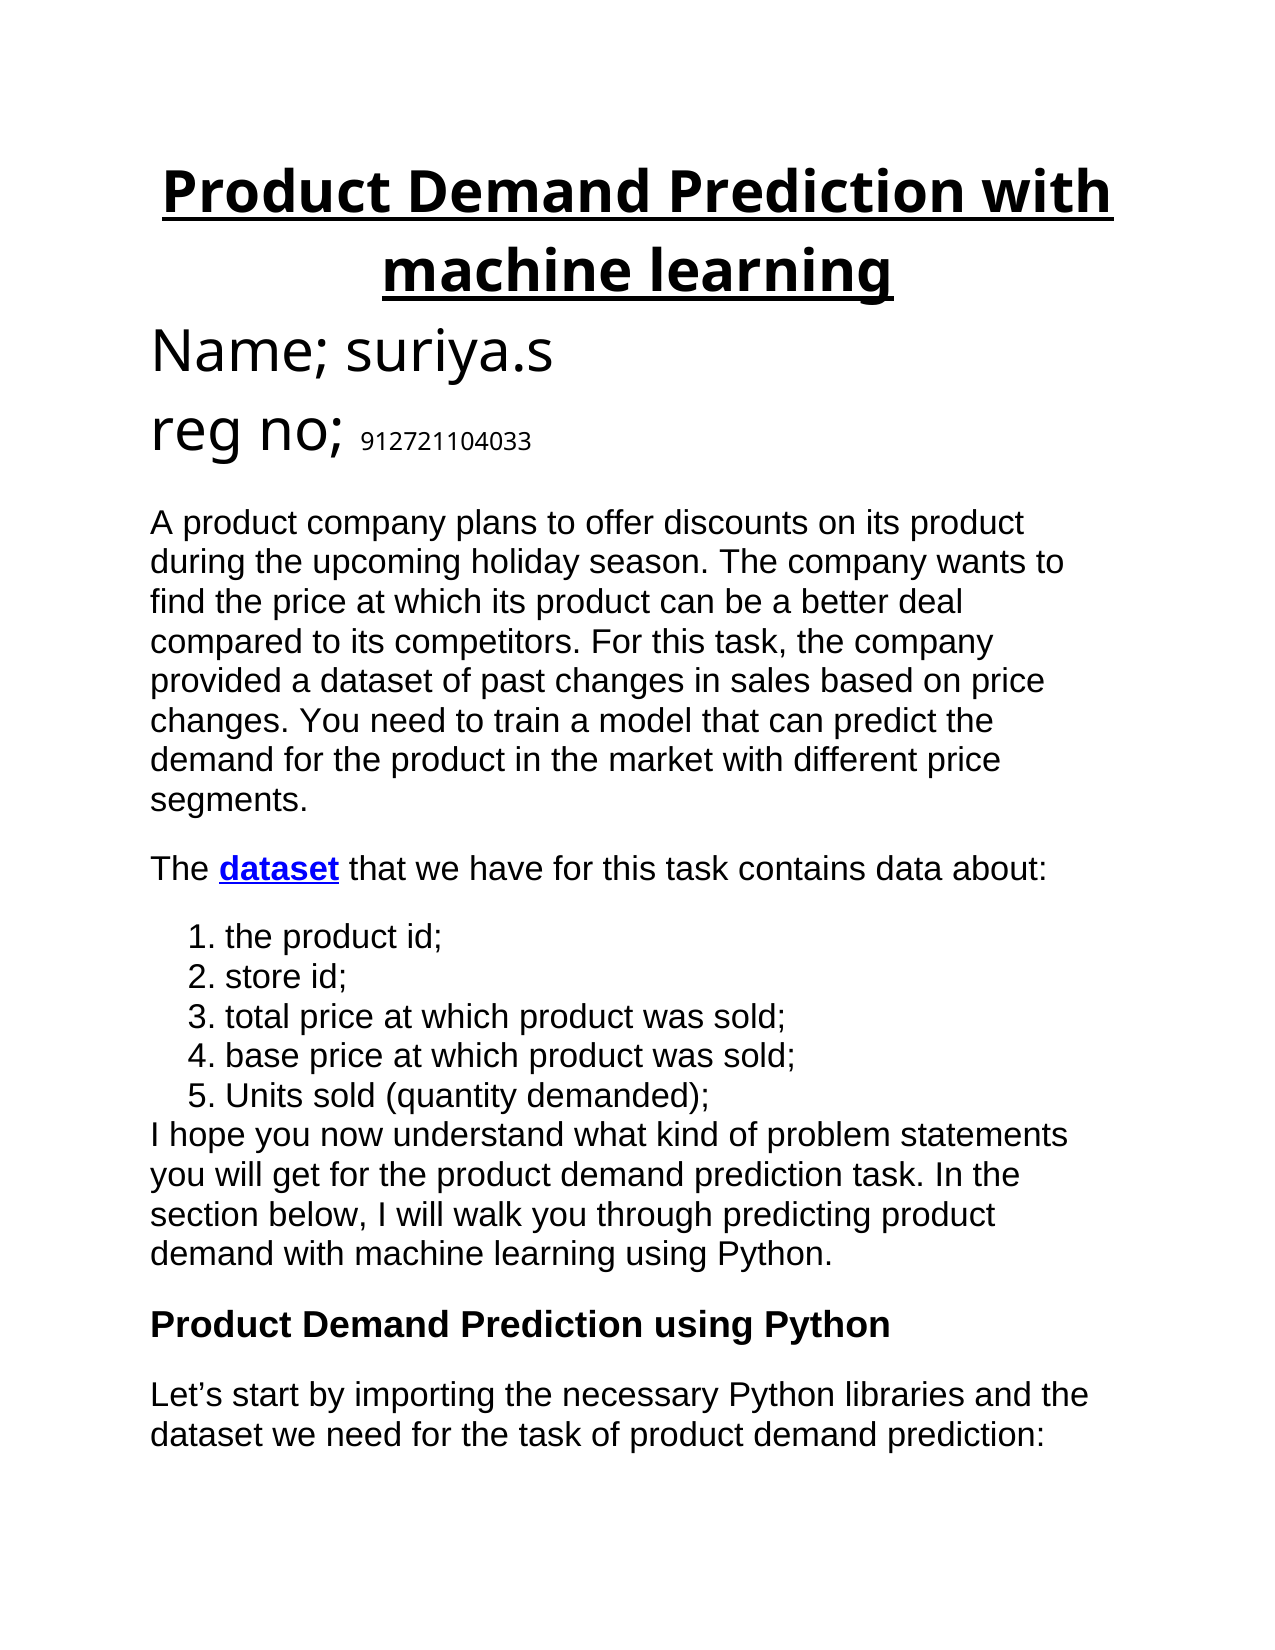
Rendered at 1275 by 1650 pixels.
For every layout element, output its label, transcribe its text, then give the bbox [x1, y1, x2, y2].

list total price at which product was sold; [187, 996, 1125, 1035]
text Let’s start by importing the necessary Python libraries and the dataset we need for the task of product demand prediction: [150, 1374, 1125, 1453]
list store id; [187, 956, 1125, 996]
text Product Demand Prediction using Python [150, 1302, 1125, 1345]
list the product id; [187, 917, 1125, 956]
list base price at which product was sold; [187, 1035, 1125, 1075]
list Units sold (quantity demanded); [187, 1075, 1125, 1114]
text The dataset that we have for this task contains data about: [150, 848, 1125, 887]
text reg no; 912721104033 [150, 388, 1125, 468]
text A product company plans to offer discounts on its product during the upcoming holiday season. The company wants to find the price at which its product can be a better deal compared to its competitors. For this task, the company provided a dataset of past changes in sales based on price changes. You need to train a model that can predict the demand for the product in the market with different price segments. [150, 502, 1125, 819]
text Product Demand Prediction with machine learning [150, 150, 1125, 309]
text I hope you now understand what kind of problem statements you will get for the product demand prediction task. In the section below, I will walk you through predicting product demand with machine learning using Python. [150, 1114, 1125, 1273]
text Name; suriya.s [150, 309, 1125, 388]
